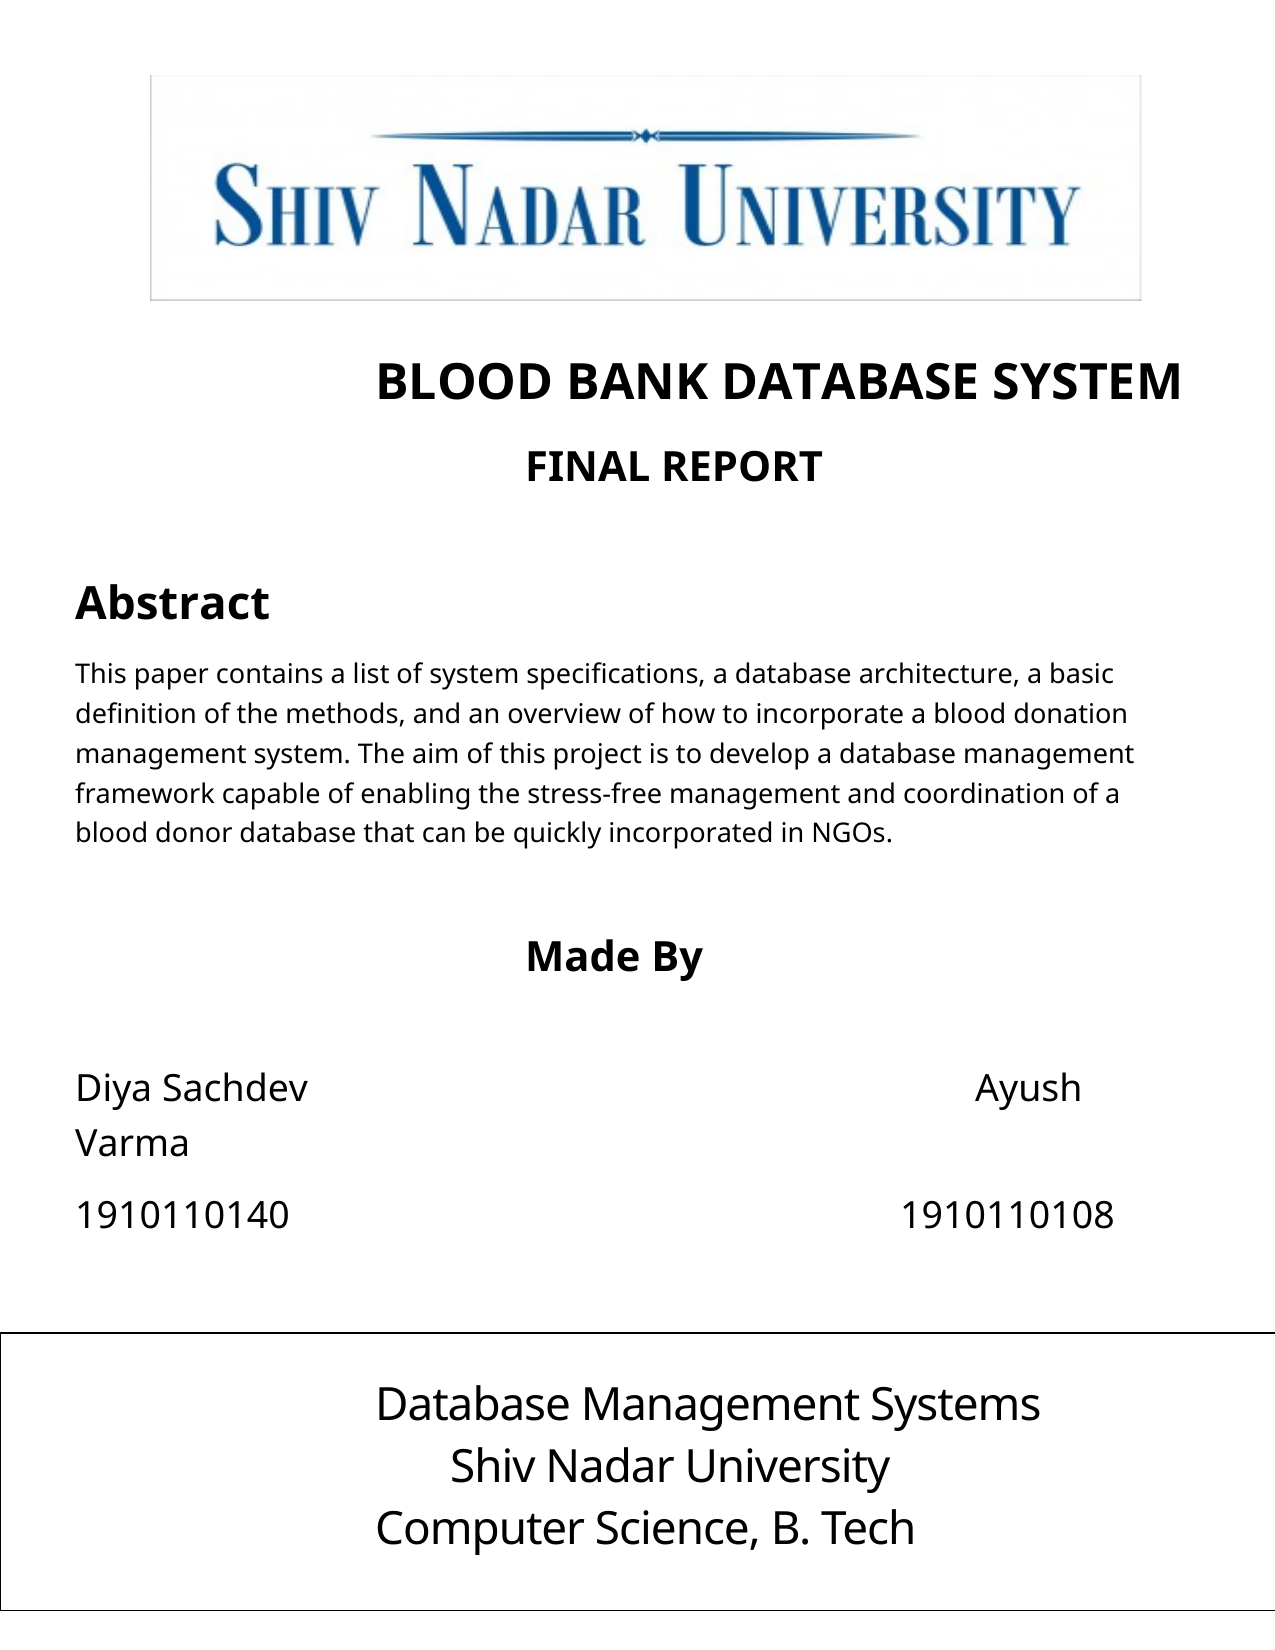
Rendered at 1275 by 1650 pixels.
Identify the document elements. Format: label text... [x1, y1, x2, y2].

title Computer Science, B. Tech [375, 1496, 1200, 1558]
text This paper contains a list of system specifications, a database architecture, a basic definition of the methods, and an overview of how to incorporate a blood donation management system. The aim of this project is to develop a database management framework capable of enabling the stress-free management and coordination of a blood donor database that can be quickly incorporated in NGOs. [75, 655, 1200, 851]
text FINAL REPORT [450, 436, 1200, 493]
title Shiv Nadar University [375, 1433, 1200, 1496]
title Database Management Systems [300, 1371, 1200, 1433]
text Abstract [75, 571, 1200, 633]
text Made By [525, 927, 1200, 984]
text 1910110140 1910110108 [75, 1188, 1200, 1239]
picture [150, 75, 1142, 301]
text Diya Sachdev Ayush Varma [75, 1061, 1200, 1167]
